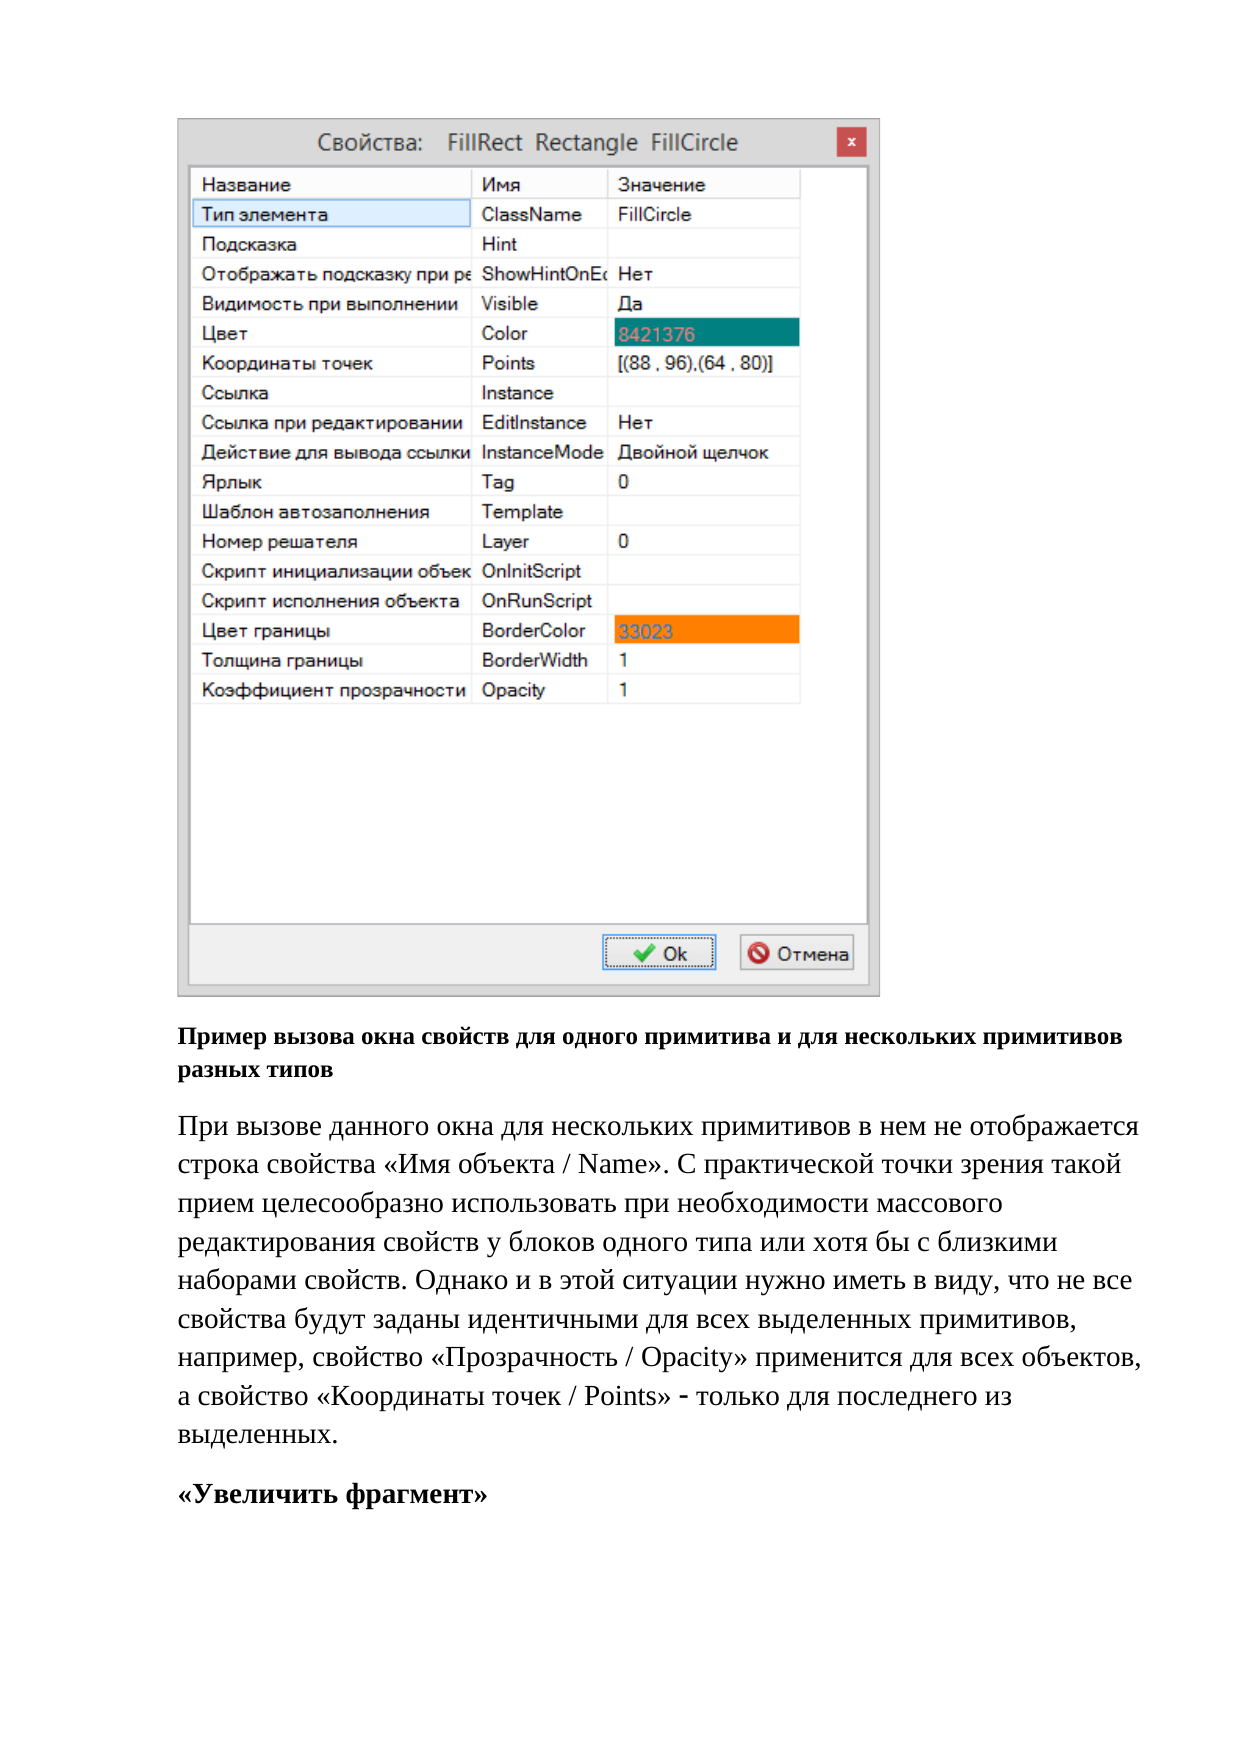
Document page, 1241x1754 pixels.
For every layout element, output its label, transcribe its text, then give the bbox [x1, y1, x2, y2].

text Пример вызова окна свойств для одного примитива и для нескольких примитивов разных типов [177, 1021, 1152, 1083]
picture [177, 118, 881, 997]
text «Увеличить фрагмент» [177, 1476, 1152, 1509]
text При вызове данного окна для нескольких примитивов в нем не отображается строка свойства «Имя объекта / Name». C практической точки зрения такой прием целесообразно использовать при необходимости массового редактирования свойств у блоков одного типа или хотя бы с близкими наборами свойств. Однако и в этой ситуации нужно иметь в виду, что не все свойства будут заданы идентичными для всех выделенных примитивов, например, свойство «Прозрачность / Opacity» применится для всех объектов, а свойство «Координаты точек / Points» только для последнего из выделенных. [177, 1108, 1152, 1450]
